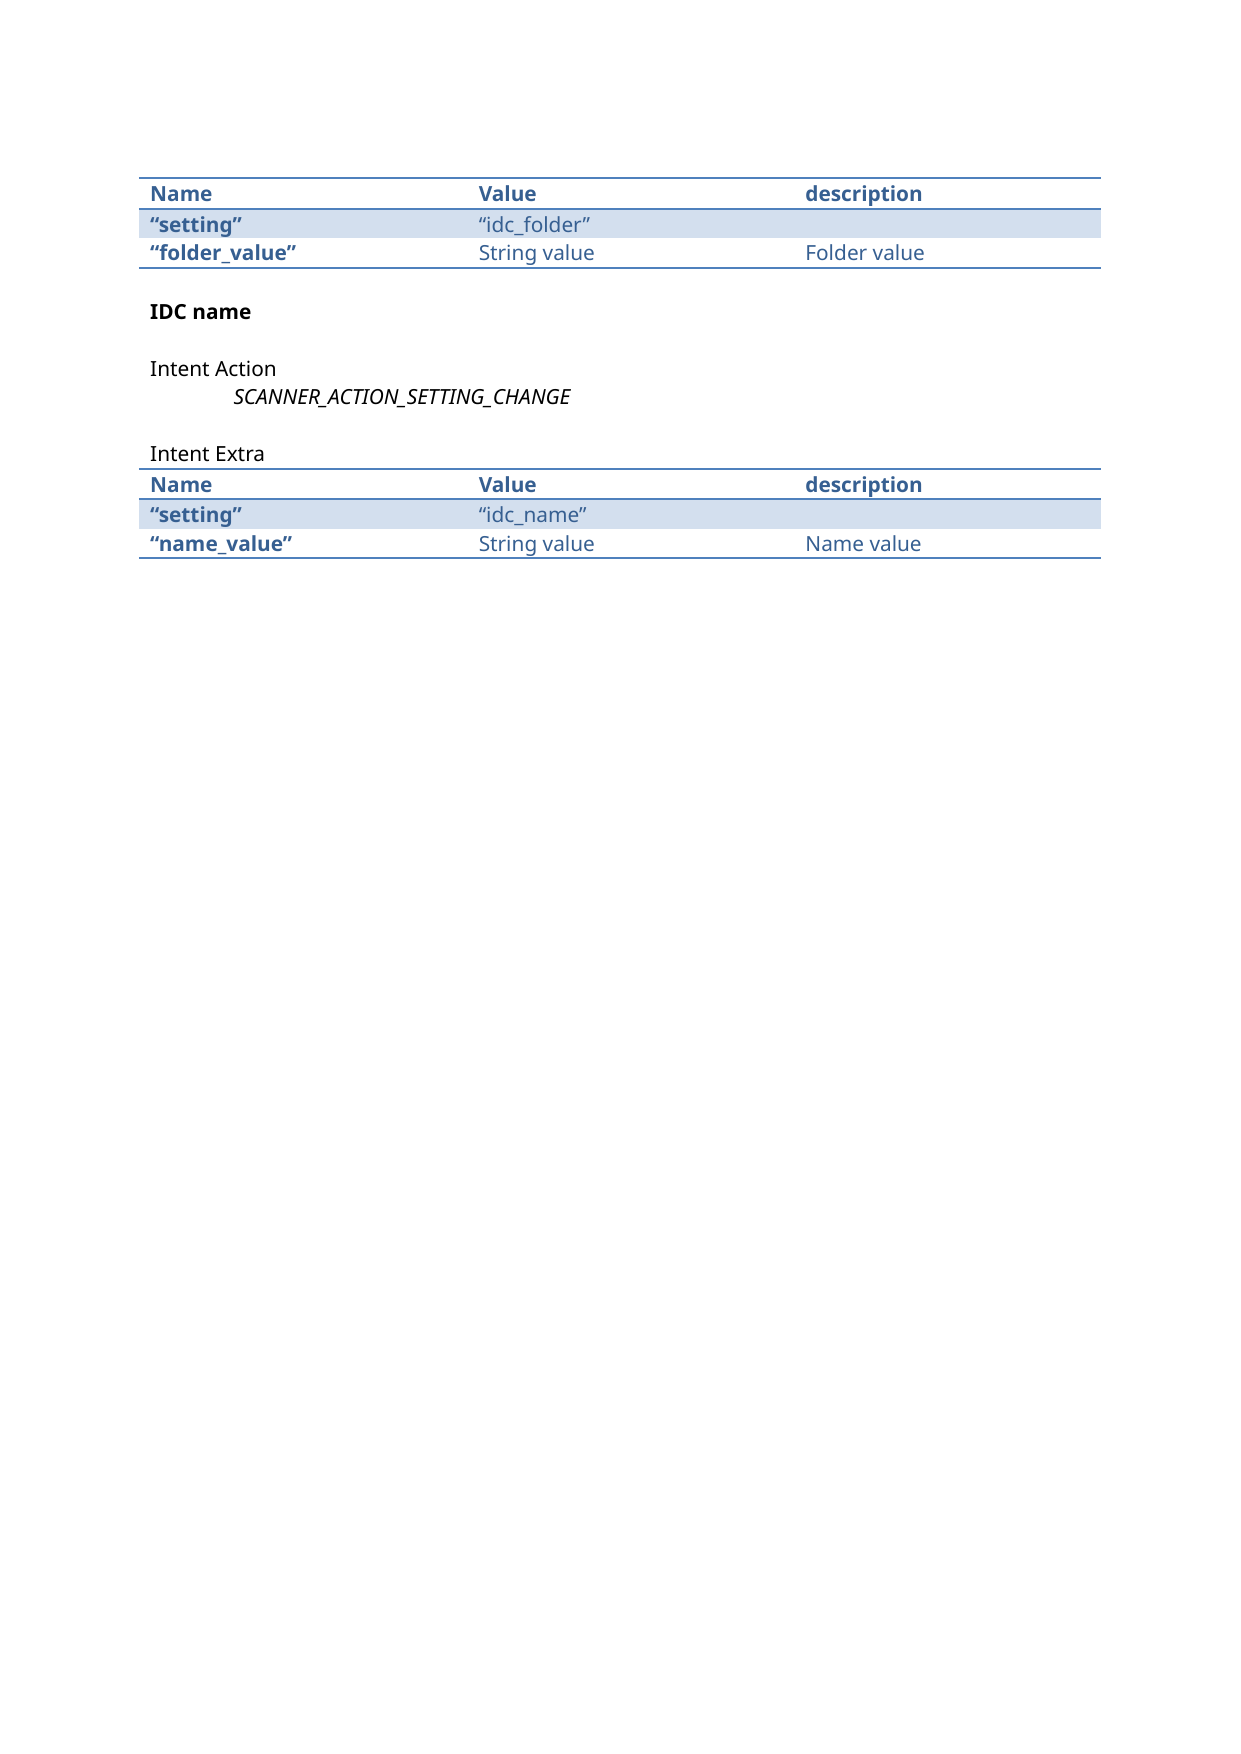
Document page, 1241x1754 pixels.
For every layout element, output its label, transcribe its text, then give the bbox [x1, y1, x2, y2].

table_cell [794, 210, 1101, 238]
table_cell String value [467, 529, 794, 557]
table_cell [794, 500, 1101, 529]
text Intent Action [150, 354, 1090, 382]
table_header Name [139, 470, 467, 498]
table_cell “idc_name” [467, 500, 794, 529]
table_header Value [467, 470, 794, 498]
text Intent Extra [150, 439, 1090, 468]
table_cell “setting” [139, 500, 467, 529]
table_header Value [467, 179, 794, 208]
table_cell String value [467, 238, 794, 267]
table_cell “idc_folder” [467, 210, 794, 238]
text SCANNER_ACTION_SETTING_CHANGE [150, 382, 1090, 411]
table_cell “setting” [139, 210, 467, 238]
text IDC name [150, 297, 1090, 326]
table_header description [794, 179, 1101, 208]
table_header Name [139, 179, 467, 208]
table_header description [794, 470, 1101, 498]
table_cell Folder value [794, 238, 1101, 267]
table_cell Name value [794, 529, 1101, 557]
table_cell “folder_value” [139, 238, 467, 267]
table_cell “name_value” [139, 529, 467, 557]
